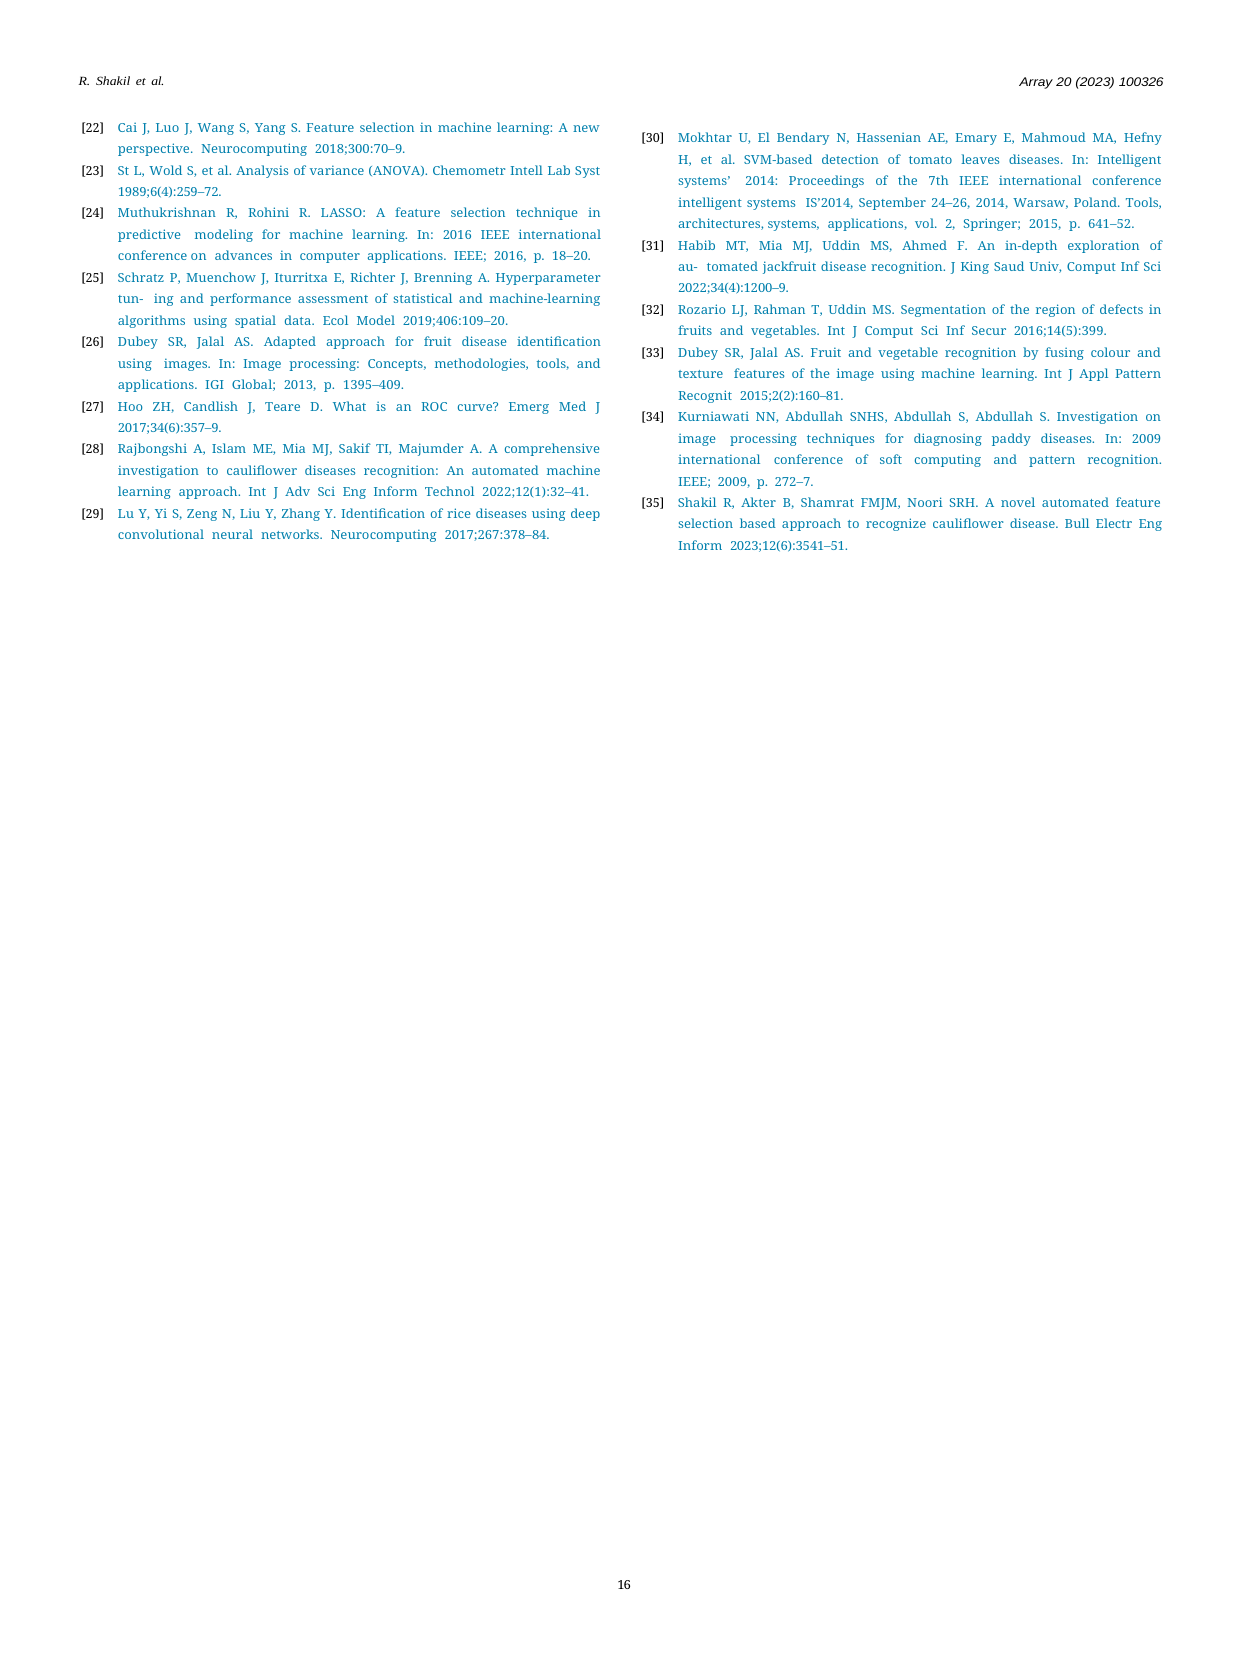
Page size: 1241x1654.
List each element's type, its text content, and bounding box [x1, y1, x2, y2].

picture [678, 325, 688, 333]
picture [141, 229, 149, 239]
picture [325, 253, 331, 261]
picture [788, 176, 795, 183]
picture [193, 532, 199, 539]
picture [1150, 371, 1159, 376]
picture [739, 305, 743, 317]
picture [216, 489, 222, 496]
picture [470, 168, 476, 175]
picture [161, 187, 168, 194]
picture [157, 423, 164, 430]
picture [1011, 454, 1017, 464]
picture [770, 283, 784, 292]
picture [1073, 326, 1077, 337]
picture [1010, 306, 1015, 314]
picture [1157, 240, 1163, 248]
picture [833, 518, 840, 528]
picture [265, 402, 273, 409]
picture [677, 348, 684, 357]
picture [169, 423, 175, 432]
picture [481, 209, 486, 217]
picture [1045, 347, 1056, 357]
picture [364, 443, 370, 451]
picture [592, 125, 599, 132]
picture [1141, 132, 1152, 140]
list Muthukrishnan R, Rohini R. LASSO: A feature selection technique in predictive modeling for machine learning. In: 2016 IEEE international conference on advances in computer applications. IEEE; 2016, p. 18–20. [81, 204, 601, 264]
picture [437, 125, 448, 130]
picture [1053, 326, 1059, 333]
picture [404, 361, 410, 369]
picture [695, 436, 701, 443]
picture [677, 305, 683, 312]
picture [156, 509, 162, 516]
picture [833, 175, 841, 185]
picture [824, 541, 836, 550]
list Habib MT, Mia MJ, Uddin MS, Ahmed F. An in-depth exploration of au- tomated jackfruit disease recognition. J King Saud Univ, Comput Inf Sci 2022;34(4):1200–9. [641, 237, 1162, 297]
picture [150, 339, 157, 349]
picture [773, 221, 780, 231]
picture [803, 541, 808, 550]
picture [1017, 433, 1023, 443]
picture [1008, 433, 1014, 441]
picture [117, 444, 124, 451]
picture [1023, 347, 1029, 354]
picture [1154, 135, 1161, 145]
picture [587, 339, 593, 346]
picture [258, 465, 263, 473]
picture [1031, 350, 1038, 360]
picture [466, 251, 473, 258]
picture [458, 251, 465, 258]
picture [378, 315, 384, 325]
picture [1095, 519, 1102, 526]
picture [501, 230, 508, 237]
picture [834, 411, 841, 419]
picture [162, 446, 168, 453]
picture [488, 446, 494, 453]
picture [697, 370, 708, 378]
picture [582, 168, 589, 178]
picture [875, 498, 884, 507]
picture [330, 468, 336, 475]
picture [963, 176, 970, 185]
picture [477, 319, 490, 325]
picture [1062, 307, 1068, 314]
list Dubey SR, Jalal AS. Adapted approach for fruit disease identification using images. In: Image processing: Concepts, methodologies, tools, and applications. IGI Global; 2013, p. 1395–409. [81, 333, 601, 393]
picture [322, 316, 329, 323]
picture [174, 467, 181, 475]
picture [306, 529, 313, 539]
picture [243, 296, 260, 301]
picture [142, 365, 150, 371]
picture [478, 468, 485, 475]
picture [896, 521, 906, 526]
picture [1110, 219, 1122, 228]
picture [446, 486, 453, 496]
picture [1134, 456, 1139, 464]
picture [499, 273, 505, 280]
picture [807, 497, 814, 505]
picture [851, 436, 860, 443]
picture [320, 275, 327, 282]
list Dubey SR, Jalal AS. Fruit and vegetable recognition by fusing colour and texture features of the image using machine learning. Int J Appl Pattern Recognit 2015;2(2):160–81. [641, 344, 1162, 404]
picture [975, 414, 981, 421]
picture [215, 253, 221, 260]
picture [559, 511, 565, 518]
picture [1023, 436, 1030, 446]
picture [816, 135, 825, 140]
picture [126, 125, 132, 132]
picture [684, 178, 691, 188]
picture [787, 440, 795, 446]
picture [191, 423, 196, 432]
picture [117, 361, 124, 368]
picture [799, 241, 808, 250]
picture [777, 200, 788, 205]
picture [926, 436, 932, 443]
picture [261, 229, 267, 237]
picture [238, 296, 244, 303]
picture [310, 336, 316, 346]
picture [165, 168, 171, 175]
picture [1064, 519, 1071, 526]
picture [559, 296, 565, 303]
picture [986, 328, 998, 335]
picture [117, 146, 123, 154]
picture [279, 125, 285, 132]
picture [776, 133, 783, 140]
picture [867, 135, 873, 142]
picture [794, 411, 800, 419]
picture [740, 133, 747, 142]
picture [814, 368, 821, 376]
picture [1024, 411, 1031, 419]
picture [698, 218, 705, 228]
picture [299, 446, 305, 453]
picture [474, 251, 481, 260]
picture [880, 371, 887, 378]
picture [1047, 200, 1053, 207]
picture [411, 295, 418, 303]
picture [296, 275, 305, 280]
picture [1000, 436, 1006, 443]
picture [247, 382, 253, 389]
picture [117, 232, 123, 240]
picture [1145, 457, 1151, 464]
picture [811, 305, 819, 312]
picture [799, 368, 805, 376]
picture [1138, 519, 1145, 526]
picture [1056, 178, 1062, 185]
picture [234, 253, 245, 260]
picture [261, 382, 267, 389]
picture [822, 154, 828, 162]
picture [708, 393, 721, 400]
picture [298, 208, 304, 215]
picture [828, 414, 835, 421]
picture [233, 446, 244, 451]
picture [353, 443, 361, 453]
picture [1000, 414, 1007, 421]
picture [1104, 135, 1110, 142]
picture [558, 125, 564, 132]
picture [319, 444, 328, 453]
picture [806, 391, 812, 400]
picture [472, 468, 478, 475]
picture [376, 336, 383, 344]
picture [167, 296, 173, 303]
picture [735, 457, 741, 464]
picture [682, 155, 688, 162]
picture [374, 232, 383, 237]
picture [885, 433, 895, 443]
picture [394, 468, 404, 473]
picture [724, 456, 731, 464]
picture [964, 498, 971, 505]
picture [1064, 500, 1070, 507]
picture [862, 412, 873, 419]
picture [782, 457, 788, 464]
picture [731, 348, 737, 355]
picture [1076, 243, 1087, 251]
list Rajbongshi A, Islam ME, Mia MJ, Sakif TI, Majumder A. A comprehensive investigation to cauliflower diseases recognition: An automated machine learning approach. Int J Adv Sci Eng Inform Technol 2022;12(1):32–41. [81, 441, 601, 501]
picture [854, 156, 861, 164]
picture [1073, 198, 1080, 205]
list Shakil R, Akter B, Shamrat FMJM, Noori SRH. A novel automated feature selection based approach to recognize cauliflower disease. Bull Electr Eng Inform 2023;12(6):3541–51. [641, 494, 1162, 554]
picture [1000, 371, 1012, 376]
picture [378, 508, 385, 516]
picture [997, 198, 1004, 205]
picture [695, 347, 701, 355]
picture [252, 379, 258, 387]
picture [342, 401, 349, 408]
picture [810, 541, 817, 548]
picture [1066, 436, 1072, 443]
picture [711, 283, 724, 292]
picture [1072, 350, 1082, 360]
picture [276, 531, 281, 539]
picture [1049, 307, 1056, 314]
picture [579, 401, 585, 409]
picture [333, 273, 340, 280]
picture [562, 165, 568, 173]
picture [247, 361, 258, 366]
picture [796, 454, 802, 462]
picture [1100, 304, 1106, 312]
picture [465, 489, 471, 496]
picture [215, 229, 221, 237]
picture [826, 241, 831, 250]
picture [824, 433, 831, 441]
picture [984, 411, 990, 419]
picture [517, 446, 528, 451]
list Cai J, Luo J, Wang S, Yang S. Feature selection in machine learning: A new perspective. Neurocomputing 2018;300:70–9. [81, 119, 601, 157]
picture [873, 220, 880, 228]
picture [1133, 261, 1139, 269]
picture [935, 436, 946, 441]
picture [179, 489, 185, 496]
picture [941, 240, 947, 250]
picture [323, 382, 329, 390]
picture [756, 479, 762, 487]
picture [822, 135, 829, 145]
picture [1033, 262, 1038, 271]
picture [376, 444, 385, 451]
picture [810, 370, 815, 378]
picture [446, 468, 452, 475]
picture [767, 176, 774, 183]
picture [159, 315, 166, 325]
picture [279, 274, 290, 282]
picture [708, 178, 719, 183]
picture [286, 315, 292, 325]
picture [980, 176, 987, 183]
picture [160, 402, 167, 409]
picture [860, 133, 866, 140]
picture [264, 444, 271, 453]
picture [543, 275, 550, 282]
list St L, Wold S, et al. Analysis of variance (ANOVA). Chemometr Intell Lab Syst 1989;6(4):259–72. [81, 162, 601, 200]
picture [185, 468, 191, 475]
picture [820, 396, 832, 400]
picture [196, 337, 200, 349]
picture [857, 457, 863, 464]
picture [843, 198, 850, 205]
picture [556, 168, 563, 175]
picture [828, 221, 834, 228]
picture [494, 468, 500, 475]
picture [1130, 370, 1135, 378]
picture [963, 518, 968, 526]
picture [239, 509, 245, 518]
picture [788, 261, 804, 271]
picture [912, 350, 918, 357]
picture [542, 232, 555, 237]
picture [908, 371, 914, 378]
picture [707, 240, 713, 248]
picture [289, 508, 296, 518]
picture [342, 487, 349, 494]
picture [402, 339, 408, 346]
picture [430, 532, 436, 539]
list Rozario LJ, Rahman T, Uddin MS. Segmentation of the region of defects in fruits and vegetables. Int J Comput Sci Inf Secur 2016;14(5):399. [641, 301, 1162, 339]
picture [757, 133, 764, 140]
picture [1041, 132, 1048, 142]
picture [971, 521, 977, 528]
picture [193, 489, 199, 497]
picture [395, 207, 401, 215]
picture [142, 207, 149, 215]
picture [862, 454, 868, 462]
picture [358, 380, 363, 389]
picture [677, 241, 684, 248]
picture [860, 498, 867, 505]
picture [809, 135, 815, 142]
picture [1103, 497, 1109, 507]
picture [753, 305, 760, 312]
picture [756, 155, 763, 164]
picture [543, 125, 549, 132]
picture [852, 178, 858, 185]
picture [576, 338, 583, 346]
picture [185, 489, 191, 497]
picture [423, 336, 429, 344]
picture [571, 508, 577, 516]
picture [564, 487, 578, 494]
picture [333, 253, 340, 260]
picture [256, 123, 262, 130]
picture [866, 221, 872, 228]
list Schratz P, Muenchow J, Iturritxa E, Richter J, Brenning A. Hyperparameter tun- ing and performance assessment of statistical and machine-learning algorithms using spatial data. Ecol Model 2019;406:109–20. [81, 269, 601, 329]
picture [411, 446, 417, 453]
picture [191, 190, 204, 196]
picture [590, 232, 596, 239]
picture [395, 336, 401, 344]
picture [256, 210, 262, 217]
picture [535, 530, 546, 539]
picture [394, 380, 399, 389]
list Kurniawati NN, Abdullah SNHS, Abdullah S, Abdullah S. Investigation on image processing techniques for diagnosing paddy diseases. In: 2009 international conference of soft computing and pattern recognition. IEEE; 2009, p. 272–7. [641, 408, 1162, 490]
picture [463, 122, 470, 130]
picture [892, 454, 898, 462]
picture [899, 264, 906, 271]
picture [752, 261, 758, 271]
picture [378, 532, 384, 539]
picture [782, 498, 789, 505]
picture [395, 532, 401, 540]
picture [950, 262, 954, 274]
picture [686, 393, 692, 400]
picture [436, 316, 443, 323]
picture [523, 336, 529, 346]
picture [125, 511, 132, 518]
picture [264, 207, 271, 217]
picture [369, 510, 376, 518]
picture [324, 168, 333, 173]
picture [992, 221, 1002, 231]
picture [1123, 133, 1130, 140]
picture [865, 157, 871, 164]
picture [432, 511, 438, 518]
picture [974, 350, 985, 355]
picture [682, 477, 689, 486]
picture [138, 209, 143, 217]
picture [684, 497, 691, 505]
picture [919, 414, 926, 421]
picture [784, 350, 790, 357]
picture [1143, 200, 1149, 207]
picture [129, 210, 136, 217]
picture [229, 401, 236, 409]
picture [737, 241, 745, 248]
picture [184, 187, 189, 196]
picture [1115, 242, 1122, 250]
picture [302, 232, 308, 239]
picture [534, 207, 541, 217]
picture [1090, 219, 1102, 228]
picture [1089, 304, 1095, 312]
list Hoo ZH, Candlish J, Teare D. What is an ROC curve? Emerg Med J 2017;34(6):357–9. [81, 398, 601, 436]
picture [413, 273, 419, 282]
picture [733, 368, 739, 376]
picture [117, 337, 123, 344]
picture [1108, 243, 1114, 250]
picture [557, 210, 569, 220]
picture [424, 487, 432, 494]
picture [785, 414, 791, 421]
picture [1094, 264, 1100, 272]
picture [390, 124, 395, 132]
picture [692, 135, 698, 142]
picture [1111, 197, 1117, 207]
picture [169, 273, 176, 280]
picture [915, 307, 922, 314]
picture [832, 305, 837, 314]
picture [476, 358, 482, 368]
list Lu Y, Yi S, Zeng N, Liu Y, Zhang Y. Identification of rice diseases using deep convolutional neural networks. Neurocomputing 2017;267:378–84. [81, 505, 601, 543]
picture [919, 243, 930, 248]
picture [810, 414, 817, 421]
picture [372, 380, 384, 387]
picture [566, 296, 578, 301]
picture [895, 154, 901, 162]
picture [915, 157, 921, 164]
list Mokhtar U, El Bendary N, Hassenian AE, Emary E, Mahmoud MA, Hefny H, et al. SVM-based detection of tomato leaves diseases. In: Intelligent systems’ 2014: Proceedings of the 7th IEEE international conference intelligent systems IS’2014, September 24–26, 2014, Warsaw, Poland. Tools, architectures, systems, applications, vol. 2, Springer; 2015, p. 641–52. [641, 129, 1162, 232]
picture [117, 402, 124, 409]
picture [426, 295, 431, 303]
picture [412, 531, 419, 539]
picture [977, 243, 983, 250]
picture [569, 339, 575, 346]
